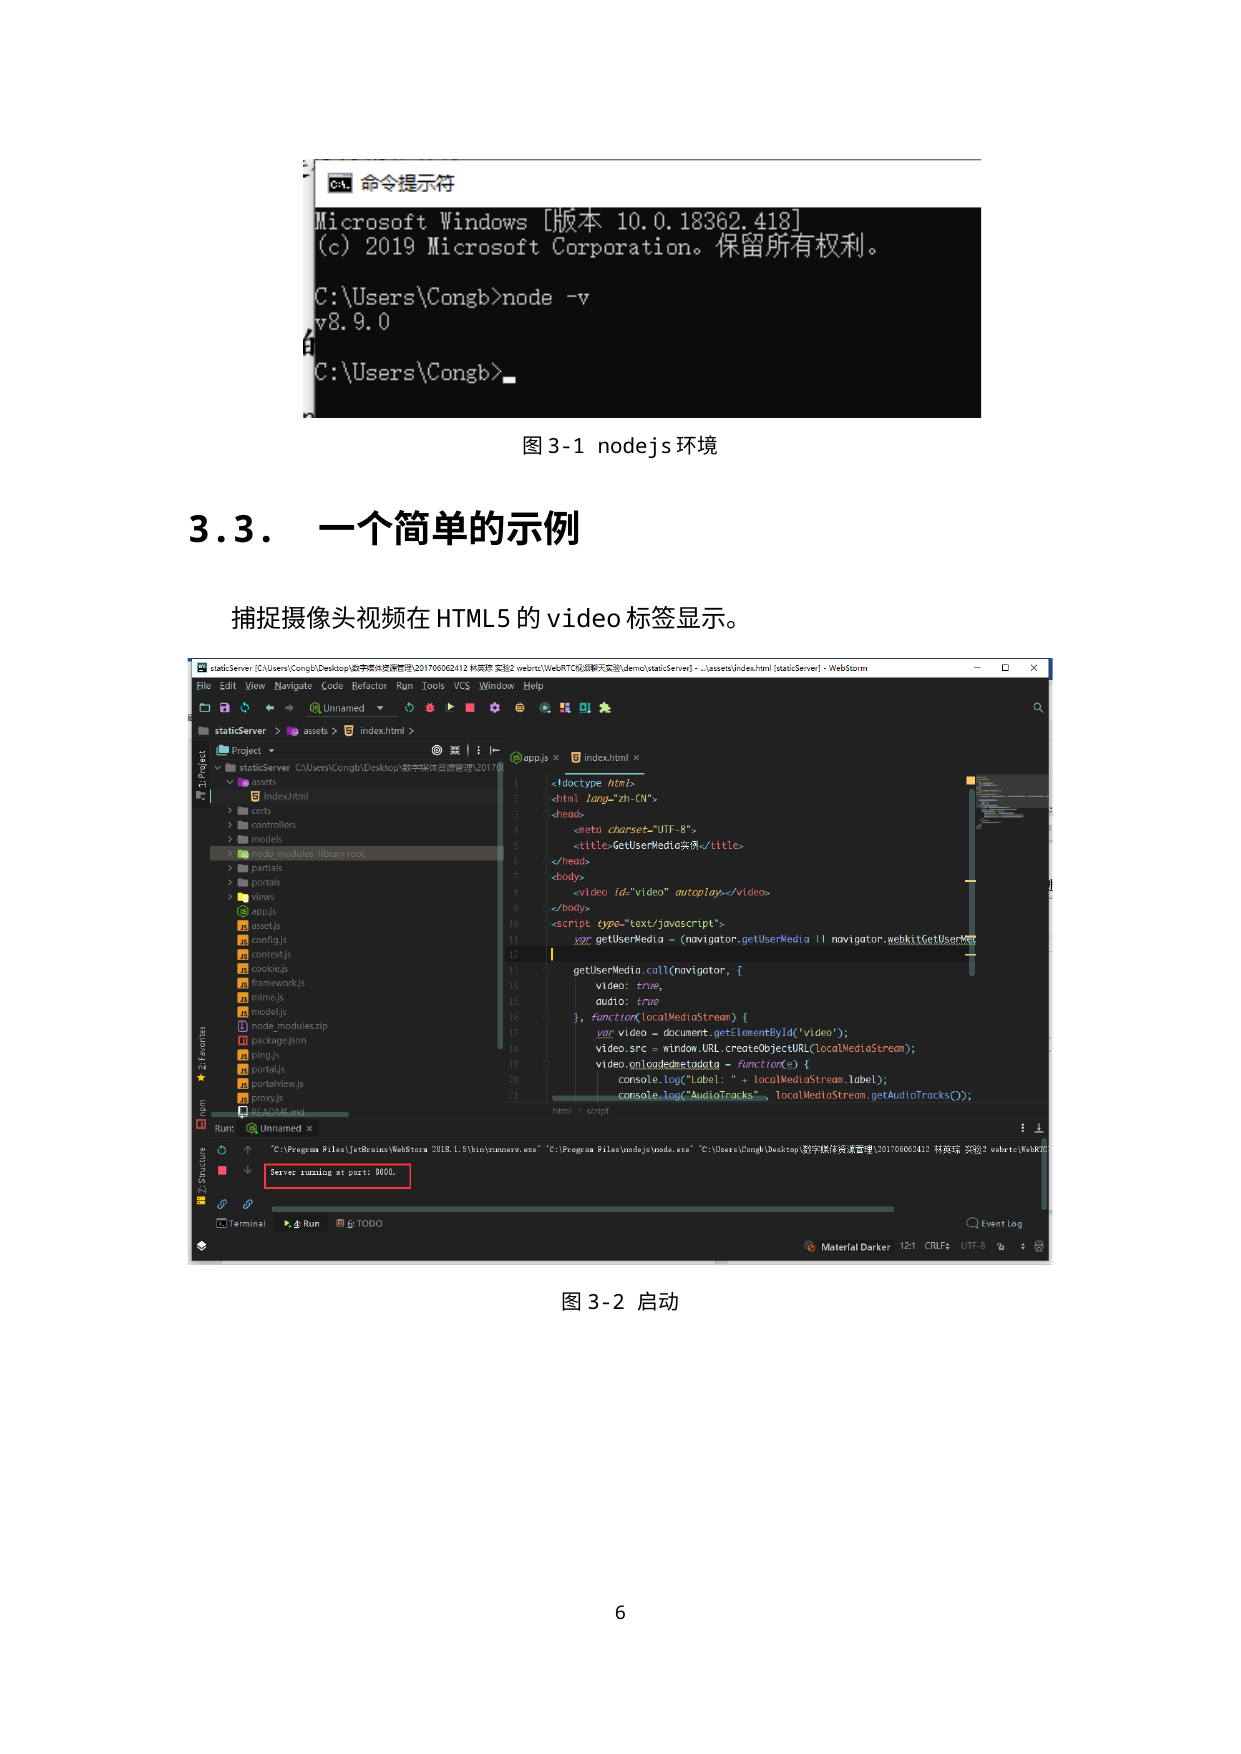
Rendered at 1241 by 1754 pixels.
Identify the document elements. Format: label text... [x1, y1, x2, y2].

picture [303, 159, 982, 418]
text 图 3-2 启动 [187, 1284, 1053, 1317]
text 捕捉摄像头视频在HTML5的video标签显示。 [187, 584, 1053, 649]
picture [187, 658, 1053, 1265]
text 图 3-1 nodejs环境 [187, 428, 1053, 461]
subtitle 一个简单的示例 [187, 493, 1053, 558]
